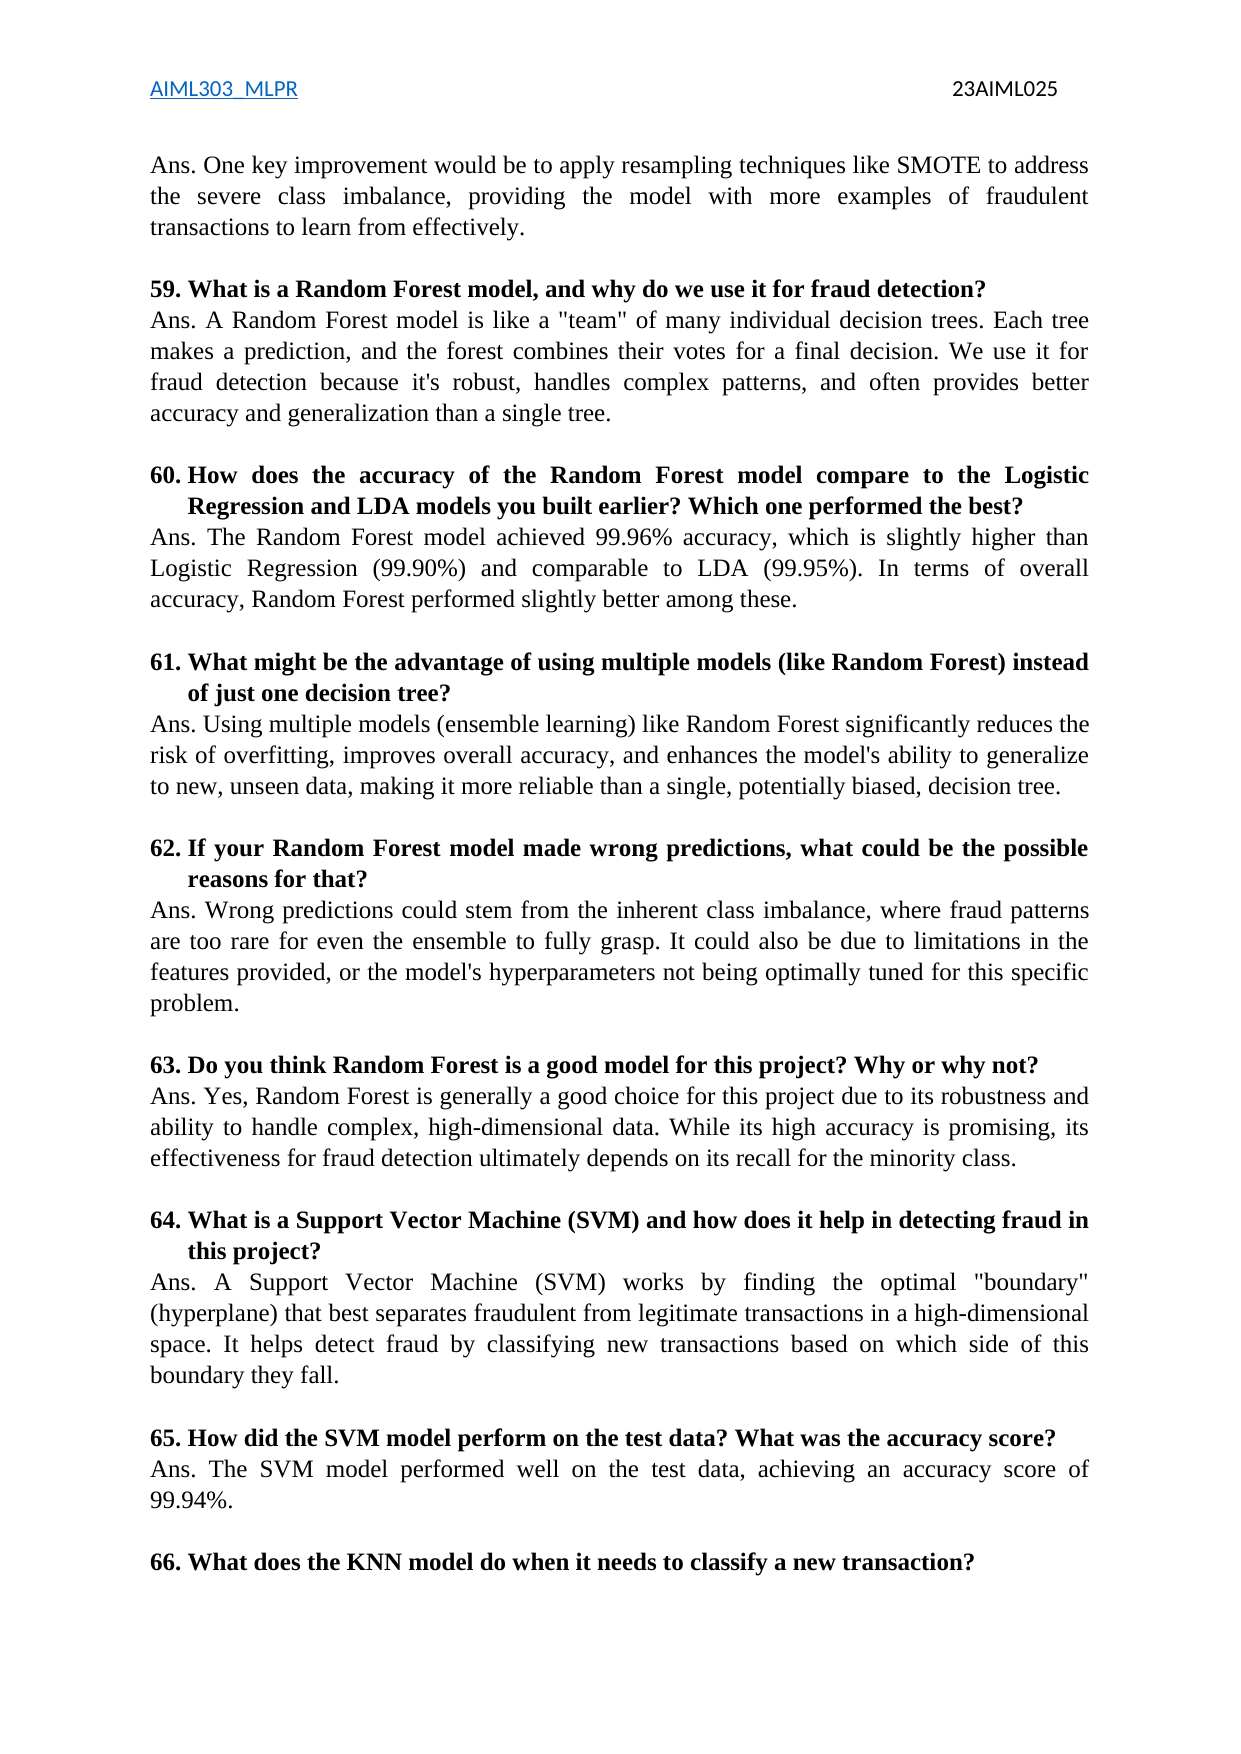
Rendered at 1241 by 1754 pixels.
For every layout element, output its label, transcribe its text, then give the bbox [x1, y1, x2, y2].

list What might be the advantage of using multiple models (like Random Forest) instead of just one decision tree? [150, 647, 1090, 706]
text Ans. A Support Vector Machine (SVM) works by finding the optimal "boundary" (hyperplane) that best separates fraudulent from legitimate transactions in a high-dimensional space. It helps detect fraud by classifying new transactions based on which side of this boundary they fall. [150, 1267, 1090, 1389]
text Ans. Using multiple models (ensemble learning) like Random Forest significantly reduces the risk of overfitting, improves overall accuracy, and enhances the model's ability to generalize to new, unseen data, making it more reliable than a single, potentially biased, decision tree. [150, 709, 1090, 799]
list What does the KNN model do when it needs to classify a new transaction? [150, 1547, 1090, 1576]
list How did the SVM model perform on the test data? What was the accuracy score? [150, 1423, 1090, 1451]
text Ans. The Random Forest model achieved 99.96% accuracy, which is slightly higher than Logistic Regression (99.90%) and comparable to LDA (99.95%). In terms of overall accuracy, Random Forest performed slightly better among these. [150, 522, 1090, 613]
list What is a Support Vector Machine (SVM) and how does it help in detecting fraud in this project? [150, 1205, 1090, 1265]
list What is a Random Forest model, and why do we use it for fraud detection? [150, 274, 1090, 303]
text Ans. One key improvement would be to apply resampling techniques like SMOTE to address the severe class imbalance, providing the model with more examples of fraudulent transactions to learn from effectively. [150, 150, 1090, 241]
text Ans. Wrong predictions could stem from the inherent class imbalance, where fraud patterns are too rare for even the ensemble to fully grasp. It could also be due to limitations in the features provided, or the model's hyperparameters not being optimally tuned for this specific problem. [150, 895, 1090, 1017]
text Ans. The SVM model performed well on the test data, achieving an accuracy score of 99.94%. [150, 1454, 1090, 1513]
text Ans. Yes, Random Forest is generally a good choice for this project due to its robustness and ability to handle complex, high-dimensional data. While its high accuracy is promising, its effectiveness for fraud detection ultimately depends on its recall for the minority class. [150, 1081, 1090, 1172]
list Do you think Random Forest is a good model for this project? Why or why not? [150, 1050, 1090, 1079]
list How does the accuracy of the Random Forest model compare to the Logistic Regression and LDA models you built earlier? Which one performed the best? [150, 460, 1090, 520]
list If your Random Forest model made wrong predictions, what could be the possible reasons for that? [150, 833, 1090, 893]
text Ans. A Random Forest model is like a "team" of many individual decision trees. Each tree makes a prediction, and the forest combines their votes for a final decision. We use it for fraud detection because it's robust, handles complex patterns, and often provides better accuracy and generalization than a single tree. [150, 305, 1090, 427]
